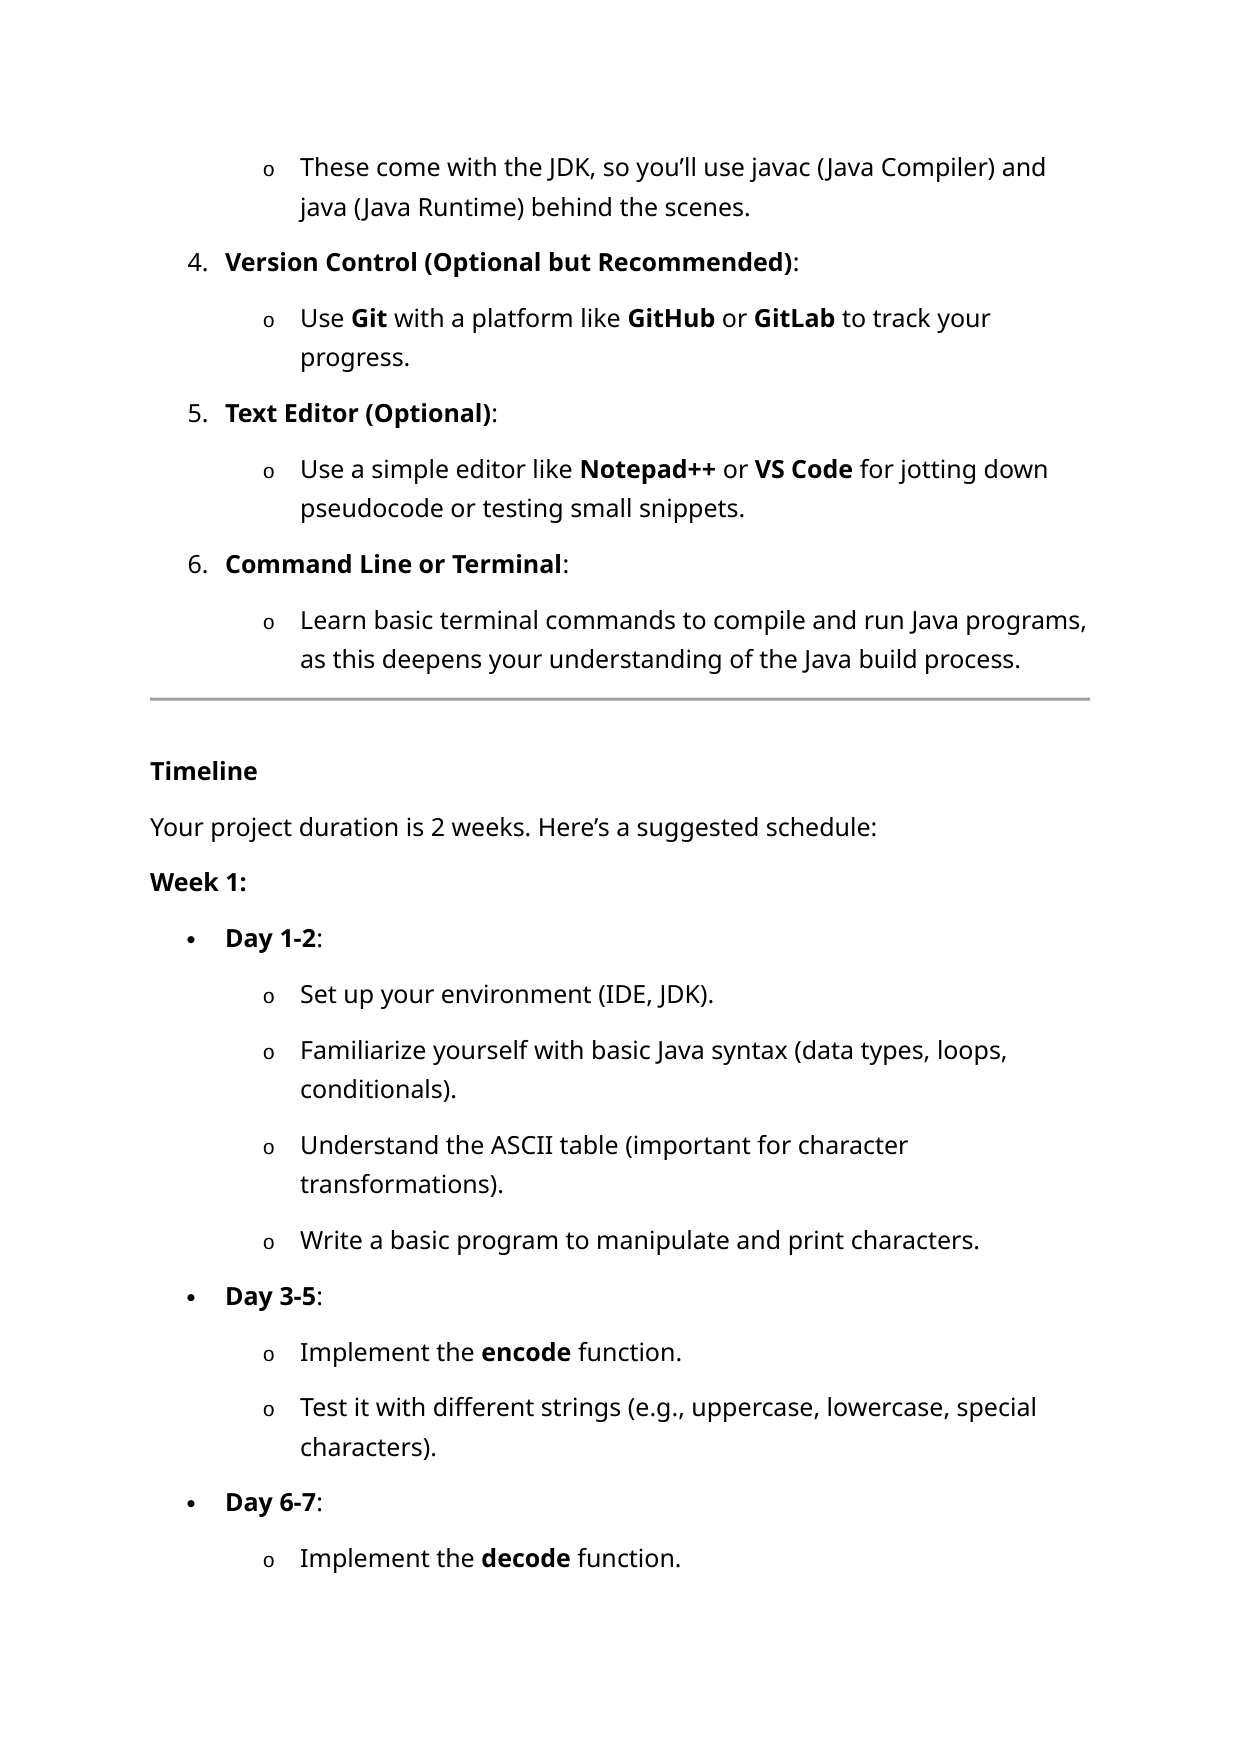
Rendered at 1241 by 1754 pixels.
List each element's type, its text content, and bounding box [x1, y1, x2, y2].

list Day 3-5: [187, 1278, 1090, 1312]
list Use a simple editor like Notepad++ or VS Code for jotting down pseudocode or testing small snippets. [262, 452, 1090, 525]
list Write a basic program to manipulate and print characters. [262, 1222, 1090, 1257]
list Implement the decode function. [262, 1541, 1090, 1575]
text Timeline [150, 753, 1090, 787]
list These come with the JDK, so you’ll use javac (Java Compiler) and java (Java Runtime) behind the scenes. [262, 150, 1090, 223]
list Learn basic terminal commands to compile and run Java programs, as this deepens your understanding of the Java build process. [262, 602, 1090, 676]
list Familiarize yourself with basic Java syntax (data types, loops, conditionals). [262, 1032, 1090, 1106]
list Test it with different strings (e.g., uppercase, lowercase, special characters). [262, 1390, 1090, 1463]
list Day 6-7: [187, 1485, 1090, 1519]
list Implement the encode function. [262, 1334, 1090, 1368]
text Week 1: [150, 865, 1090, 899]
list Day 1-2: [187, 921, 1090, 955]
list Set up your environment (IDE, JDK). [262, 977, 1090, 1011]
list Command Line or Terminal: [187, 547, 1090, 581]
text Your project duration is 2 weeks. Here’s a suggested schedule: [150, 809, 1090, 843]
list Text Editor (Optional): [187, 396, 1090, 430]
list Use Git with a platform like GitHub or GitLab to track your progress. [262, 301, 1090, 374]
list Version Control (Optional but Recommended): [187, 245, 1090, 279]
list Understand the ASCII table (important for character transformations). [262, 1127, 1090, 1201]
